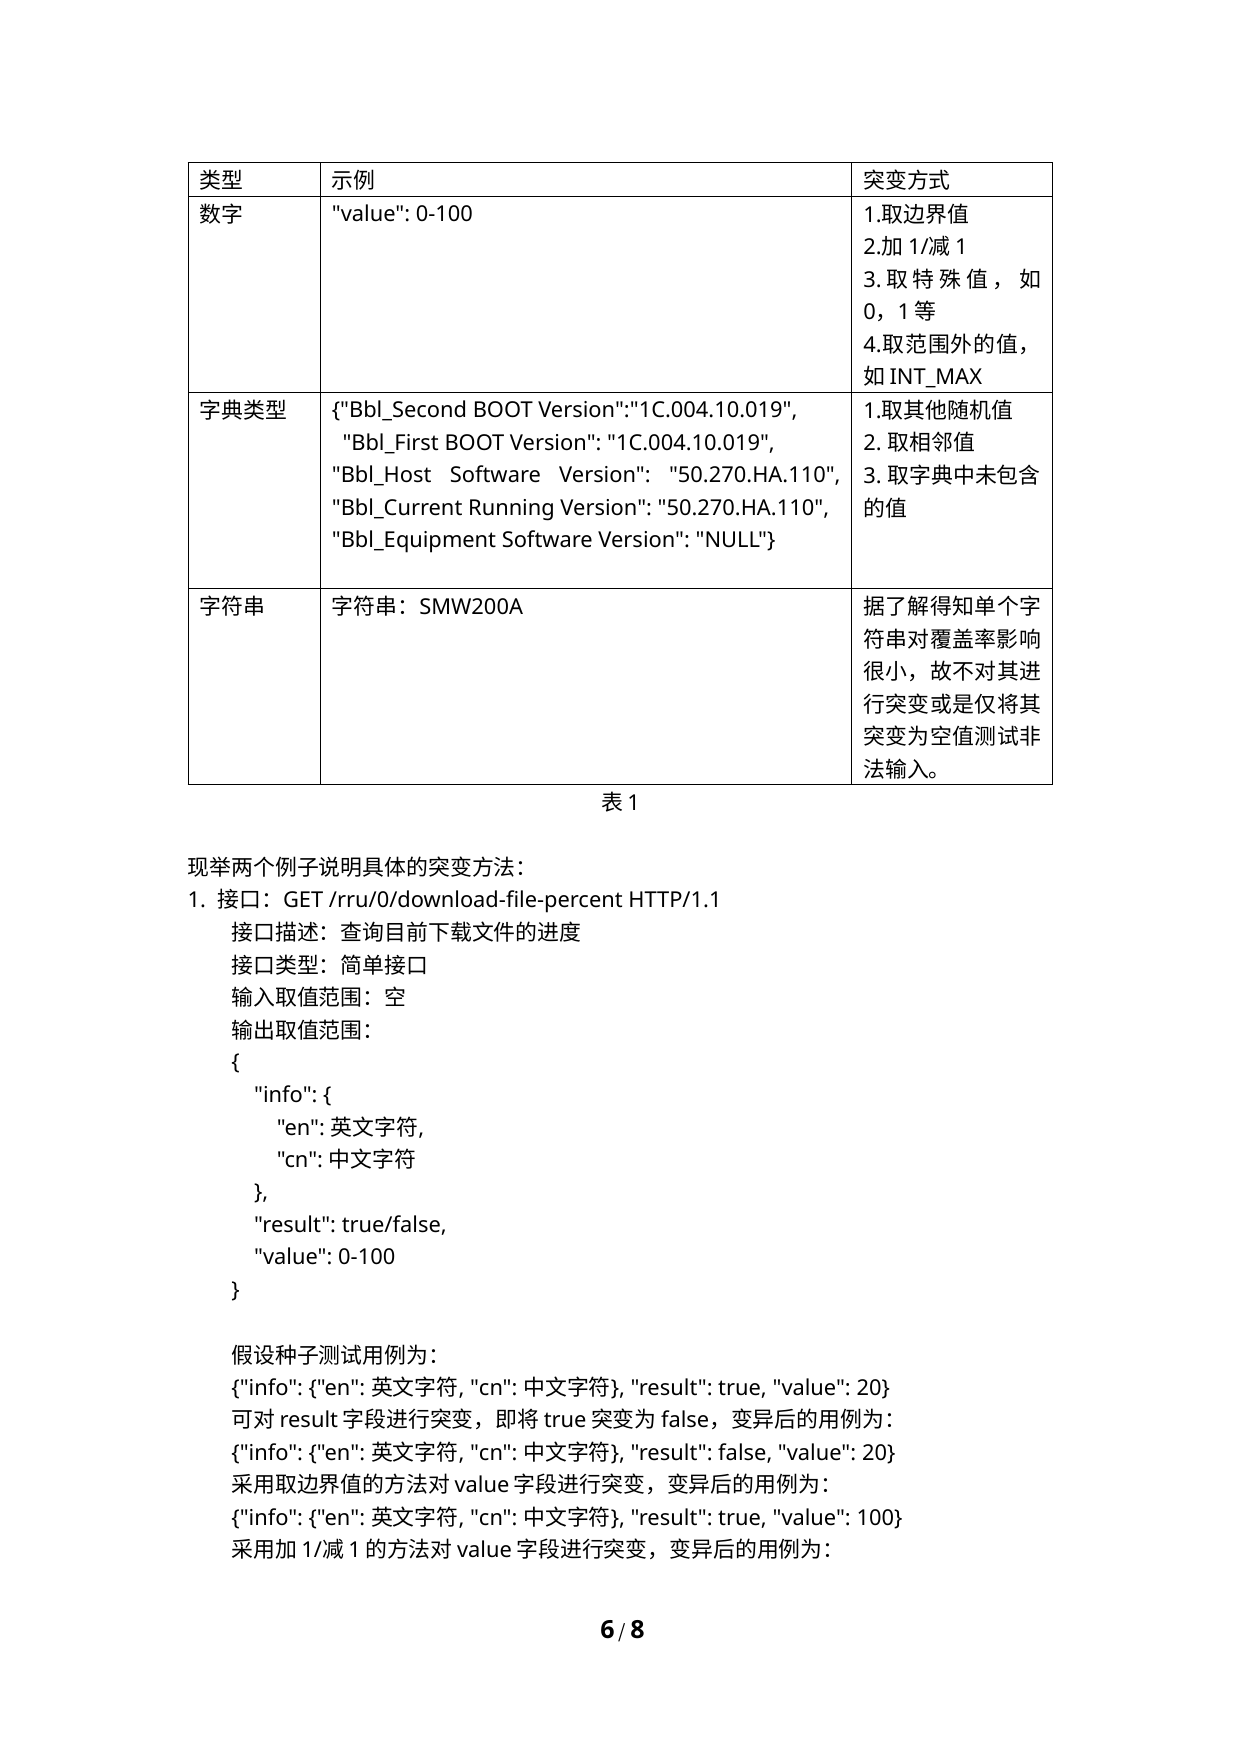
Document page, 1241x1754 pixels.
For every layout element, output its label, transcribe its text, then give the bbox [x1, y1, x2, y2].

text } [187, 1272, 1053, 1305]
text 假设种子测试用例为： [187, 1337, 1053, 1370]
table_cell 1.取其他随机值 2. 取相邻值 3. 取字典中未包含的值 [852, 393, 1052, 588]
text {"info": {"en": 英文字符, "cn": 中文字符}, "result": false, "value": 20} [187, 1435, 1053, 1467]
text 输出取值范围： [187, 1012, 1053, 1045]
table_cell 字符串 [189, 589, 320, 784]
table_header 突变方式 [852, 163, 1052, 196]
table_cell 字典类型 [189, 393, 320, 588]
text "value": 0-100 [187, 1240, 1053, 1272]
text "en": 英文字符, [187, 1110, 1053, 1142]
table_cell "value": 0-100 [321, 197, 851, 392]
table_cell {"Bbl_Second BOOT Version":"1C.004.10.019", "Bbl_First BOOT Version": "1C.004.10.019", "Bbl_Host Software Version": "50.270.HA.110", "Bbl_Current Running Version": "50.270.HA.110", "Bbl_Equipment Software Version": "NULL"} [321, 393, 851, 588]
table_header 类型 [189, 163, 320, 196]
text {"info": {"en": 英文字符, "cn": 中文字符}, "result": true, "value": 100} [187, 1500, 1053, 1532]
text 可对result字段进行突变，即将true突变为false，变异后的用例为： [187, 1402, 1053, 1435]
text 接口类型：简单接口 [187, 947, 1053, 980]
text 表1 [187, 785, 1053, 817]
text }, [187, 1175, 1053, 1207]
text "result": true/false, [187, 1207, 1053, 1240]
table_cell 字符串：SMW200A [321, 589, 851, 784]
text 采用取边界值的方法对value字段进行突变，变异后的用例为： [187, 1467, 1053, 1500]
table_header 示例 [321, 163, 851, 196]
text { [187, 1045, 1053, 1077]
text 输入取值范围：空 [187, 980, 1053, 1012]
text 1. 接口：GET /rru/0/download-file-percent HTTP/1.1 [187, 882, 1053, 915]
text {"info": {"en": 英文字符, "cn": 中文字符}, "result": true, "value": 20} [187, 1370, 1053, 1402]
text "cn": 中文字符 [187, 1142, 1053, 1175]
text 现举两个例子说明具体的突变方法： [187, 850, 1053, 882]
text 采用加1/减1的方法对value字段进行突变，变异后的用例为： [187, 1532, 1053, 1565]
text 接口描述：查询目前下载文件的进度 [187, 915, 1053, 947]
table_cell 据了解得知单个字符串对覆盖率影响很小，故不对其进行突变或是仅将其突变为空值测试非法输入。 [852, 589, 1052, 784]
table_cell 数字 [189, 197, 320, 392]
table_cell 1.取边界值 2.加1/减1 3.取特殊值，如0，1等 4.取范围外的值，如INT_MAX [852, 197, 1052, 392]
text "info": { [187, 1077, 1053, 1110]
